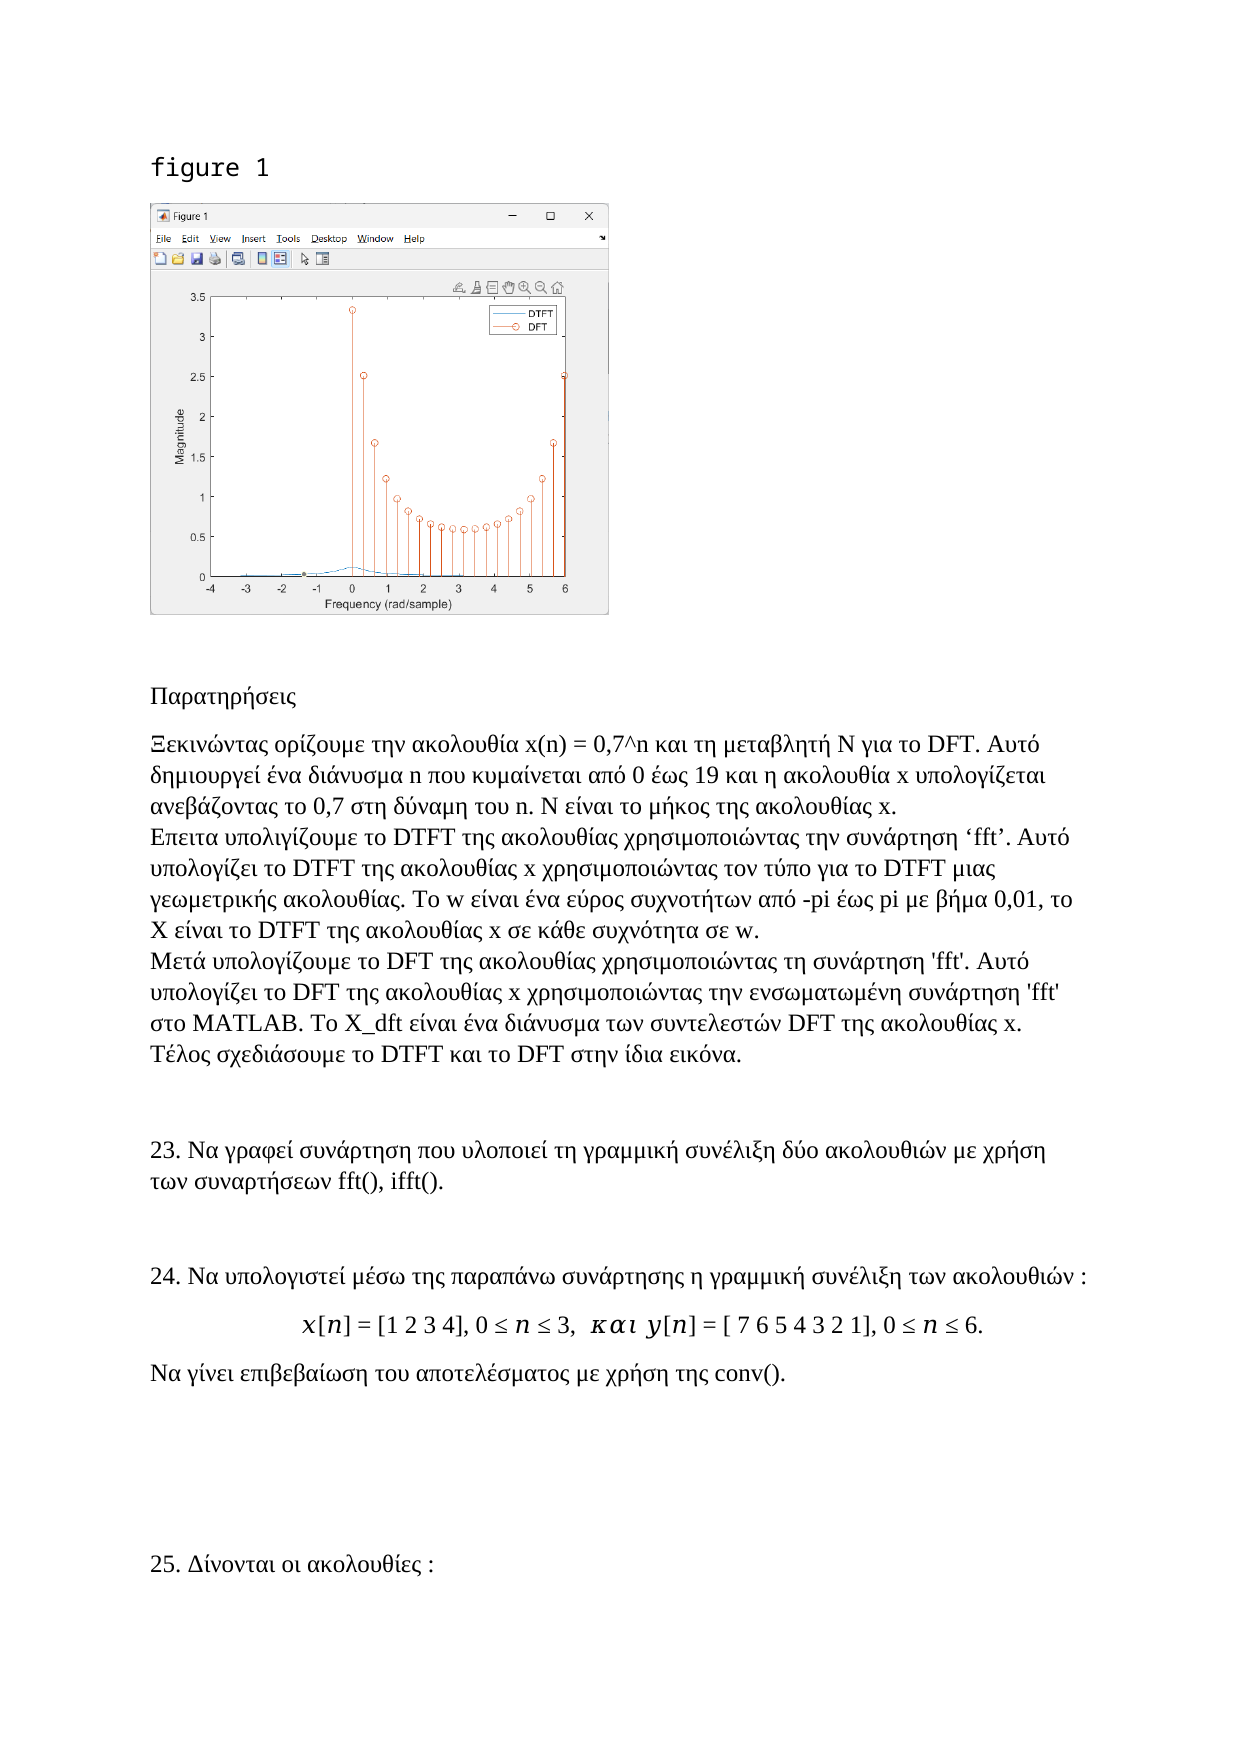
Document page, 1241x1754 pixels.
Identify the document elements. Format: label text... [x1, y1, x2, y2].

text 25. Δίνονται οι ακολουθίες : [150, 1549, 1090, 1578]
text 𝑥[𝑛] = [1 2 3 4], 0 ≤ 𝑛 ≤ 3, 𝜅𝛼𝜄 𝑦[𝑛] = [ 7 6 5 4 3 2 1], 0 ≤ 𝑛 ≤ 6. [225, 1309, 1090, 1339]
text Παρατηρήσεις [150, 681, 1090, 710]
text Να γίνει επιβεβαίωση του αποτελέσματος με χρήση της conv(). [150, 1358, 1090, 1387]
text figure 1 [150, 150, 1090, 184]
text Ξεκινώντας ορίζουμε την ακολουθία x(n) = 0,7^n και τη μεταβλητή N για το DFT. Αυτό δημιουργεί ένα διάνυσμα n που κυμαίνεται από 0 έως 19 και η ακολουθία x υπολογίζεται ανεβάζοντας το 0,7 στη δύναμη του n. N είναι το μήκος της ακολουθίας x. Επειτα υπολιγίζουμε το DTFT της ακολουθίας χρησιμοποιώντας την συνάρτηση ‘fft’. Αυτό υπολογίζει το DTFT της ακολουθίας x χρησιμοποιώντας τον τύπο για το DTFT μιας γεωμετρικής ακολουθίας. Το w είναι ένα εύρος συχνοτήτων από -pi έως pi με βήμα 0,01, το X είναι το DTFT της ακολουθίας x σε κάθε συχνότητα σε w. Mετά υπολογίζουμε το DFT της ακολουθίας χρησιμοποιώντας τη συνάρτηση 'fft'. Αυτό υπολογίζει το DFT της ακολουθίας x χρησιμοποιώντας την ενσωματωμένη συνάρτηση 'fft' στο MATLAB. Το X_dft είναι ένα διάνυσμα των συντελεστών DFT της ακολουθίας x. Τέλος σχεδιάσουμε το DTFT και το DFT στην ίδια εικόνα. [150, 729, 1090, 1068]
text 23. Να γραφεί συνάρτηση που υλοποιεί τη γραμμική συνέλιξη δύο ακολουθιών με χρήση των συναρτήσεων fft(), ifft(). [150, 1135, 1090, 1195]
text 24. Να υπολογιστεί μέσω της παραπάνω συνάρτησης η γραμμική συνέλιξη των ακολουθιών : [150, 1261, 1090, 1290]
picture [150, 203, 609, 615]
